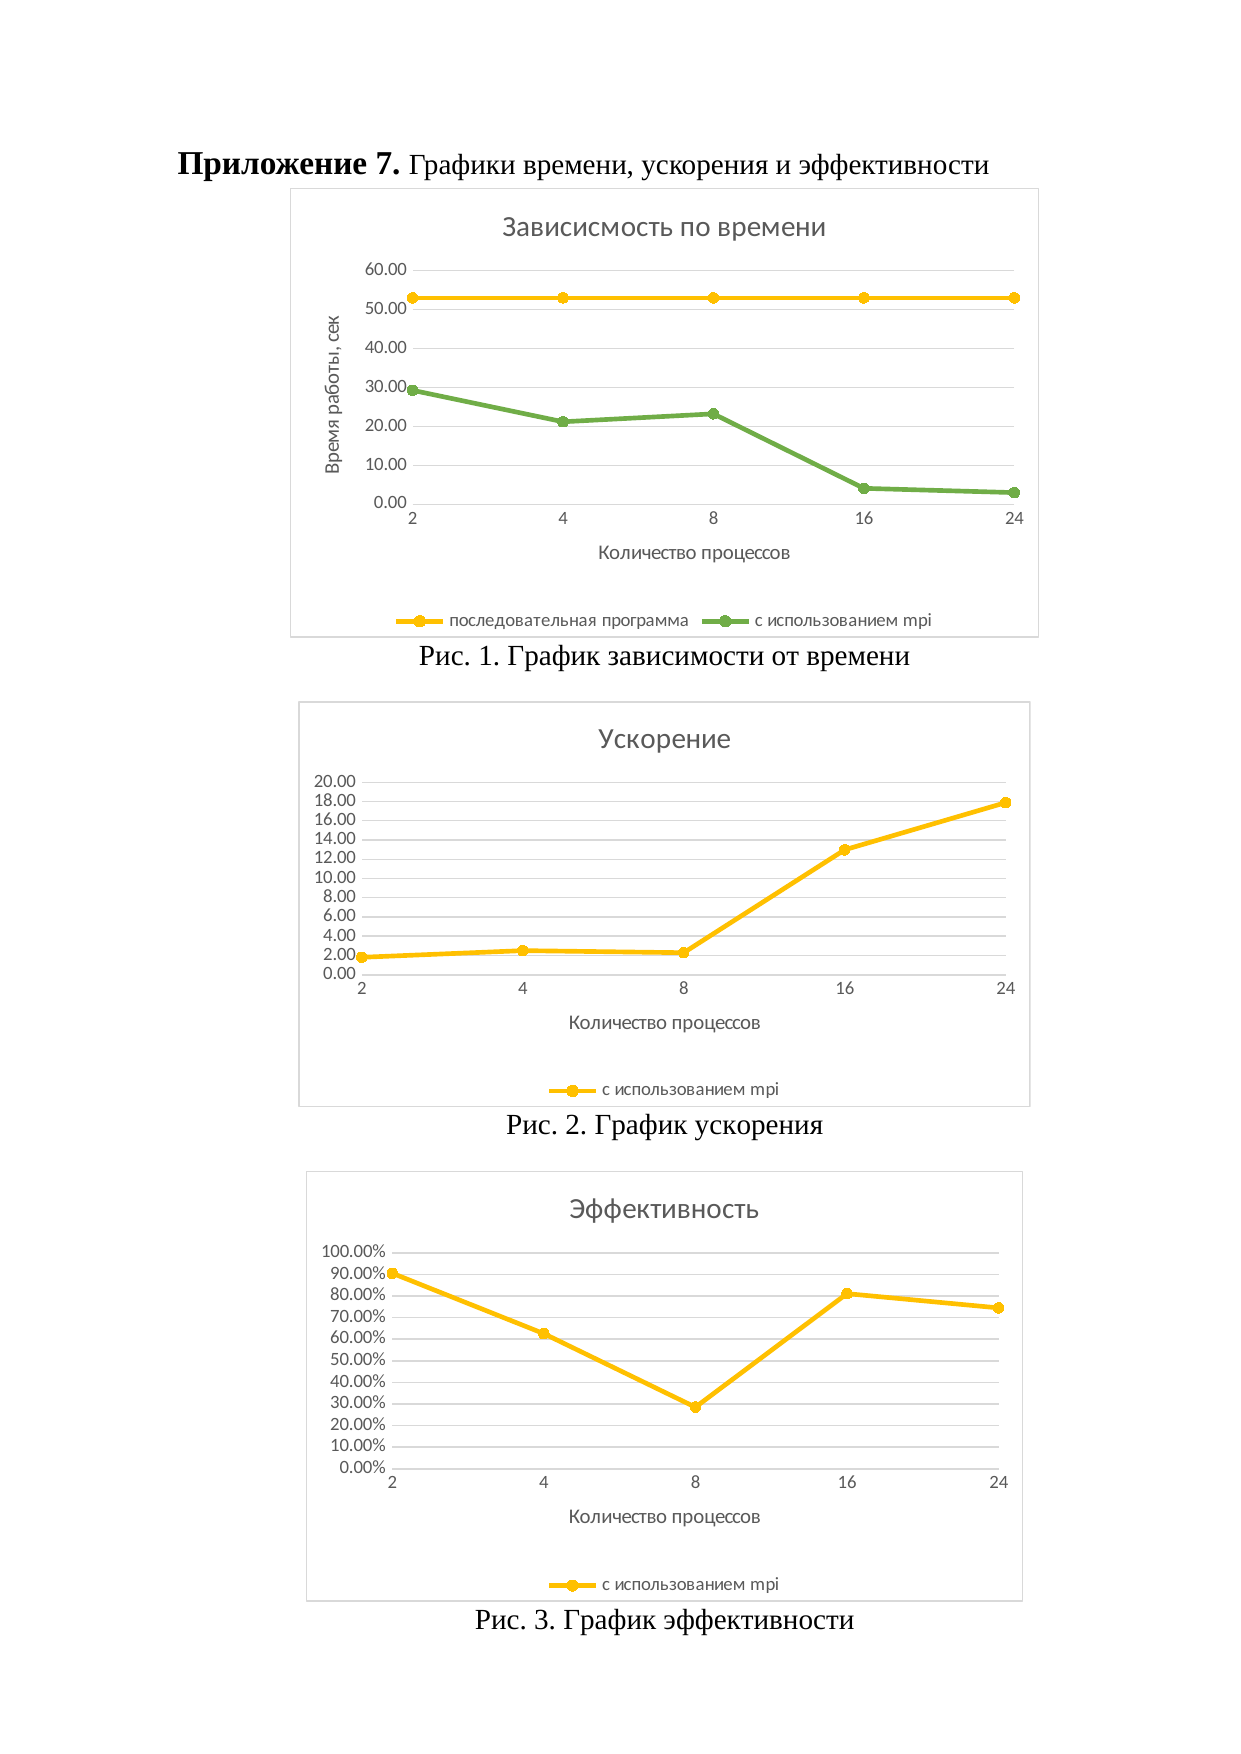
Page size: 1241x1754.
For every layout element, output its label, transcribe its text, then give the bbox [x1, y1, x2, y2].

list Рис. 1. График зависимости от времени [177, 638, 1152, 671]
subtitle Приложение 7. Графики времени, ускорения и эффективности [177, 143, 1152, 181]
text Рис. 3. График эффективности [177, 1171, 1152, 1635]
list Рис. 2. График ускорения [177, 1107, 1152, 1141]
